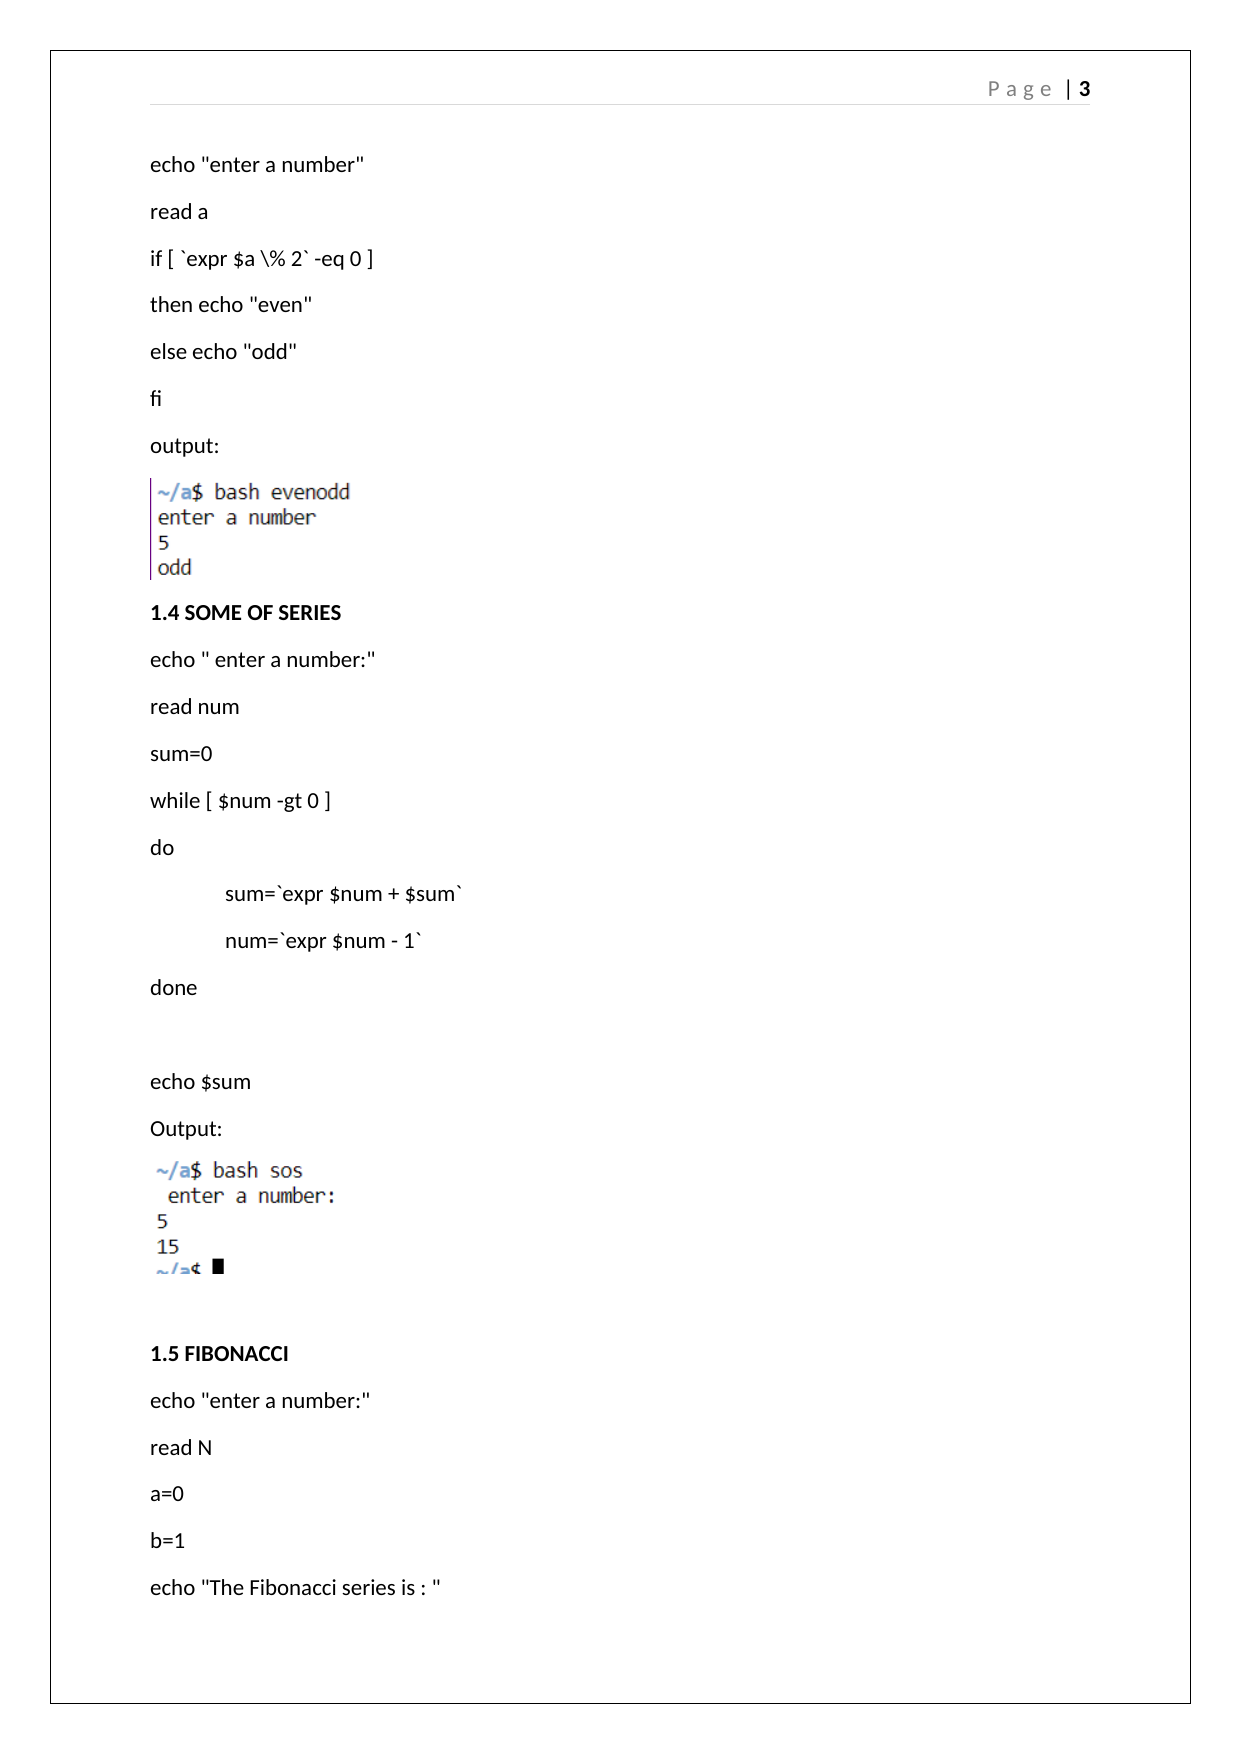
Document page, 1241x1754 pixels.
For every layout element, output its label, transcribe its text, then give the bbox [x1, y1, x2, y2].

text output: [150, 431, 1090, 459]
text echo $sum [150, 1067, 1090, 1095]
text read a [150, 197, 1090, 225]
text b=1 [150, 1526, 1090, 1554]
text if [ `expr $a \% 2` -eq 0 ] [150, 244, 1090, 272]
text num=`expr $num - 1` [150, 926, 1090, 954]
text 1.5 FIBONACCI [150, 1339, 1090, 1367]
text do [150, 833, 1090, 861]
text a=0 [150, 1479, 1090, 1508]
text echo " enter a number:" [150, 645, 1090, 673]
picture [150, 478, 410, 580]
picture [150, 1160, 403, 1274]
text read N [150, 1433, 1090, 1461]
text echo "enter a number:" [150, 1386, 1090, 1414]
text done [150, 973, 1090, 1001]
text then echo "even" [150, 291, 1090, 319]
text while [ $num -gt 0 ] [150, 786, 1090, 814]
text Output: [150, 1114, 1090, 1142]
text echo "The Fibonacci series is : " [150, 1573, 1090, 1601]
text read num [150, 692, 1090, 720]
text else echo "odd" [150, 337, 1090, 366]
text sum=`expr $num + $sum` [150, 879, 1090, 907]
text sum=0 [150, 739, 1090, 767]
text 1.4 SOME OF SERIES [150, 598, 1090, 626]
text echo "enter a number" [150, 150, 1090, 178]
text fi [150, 384, 1090, 412]
